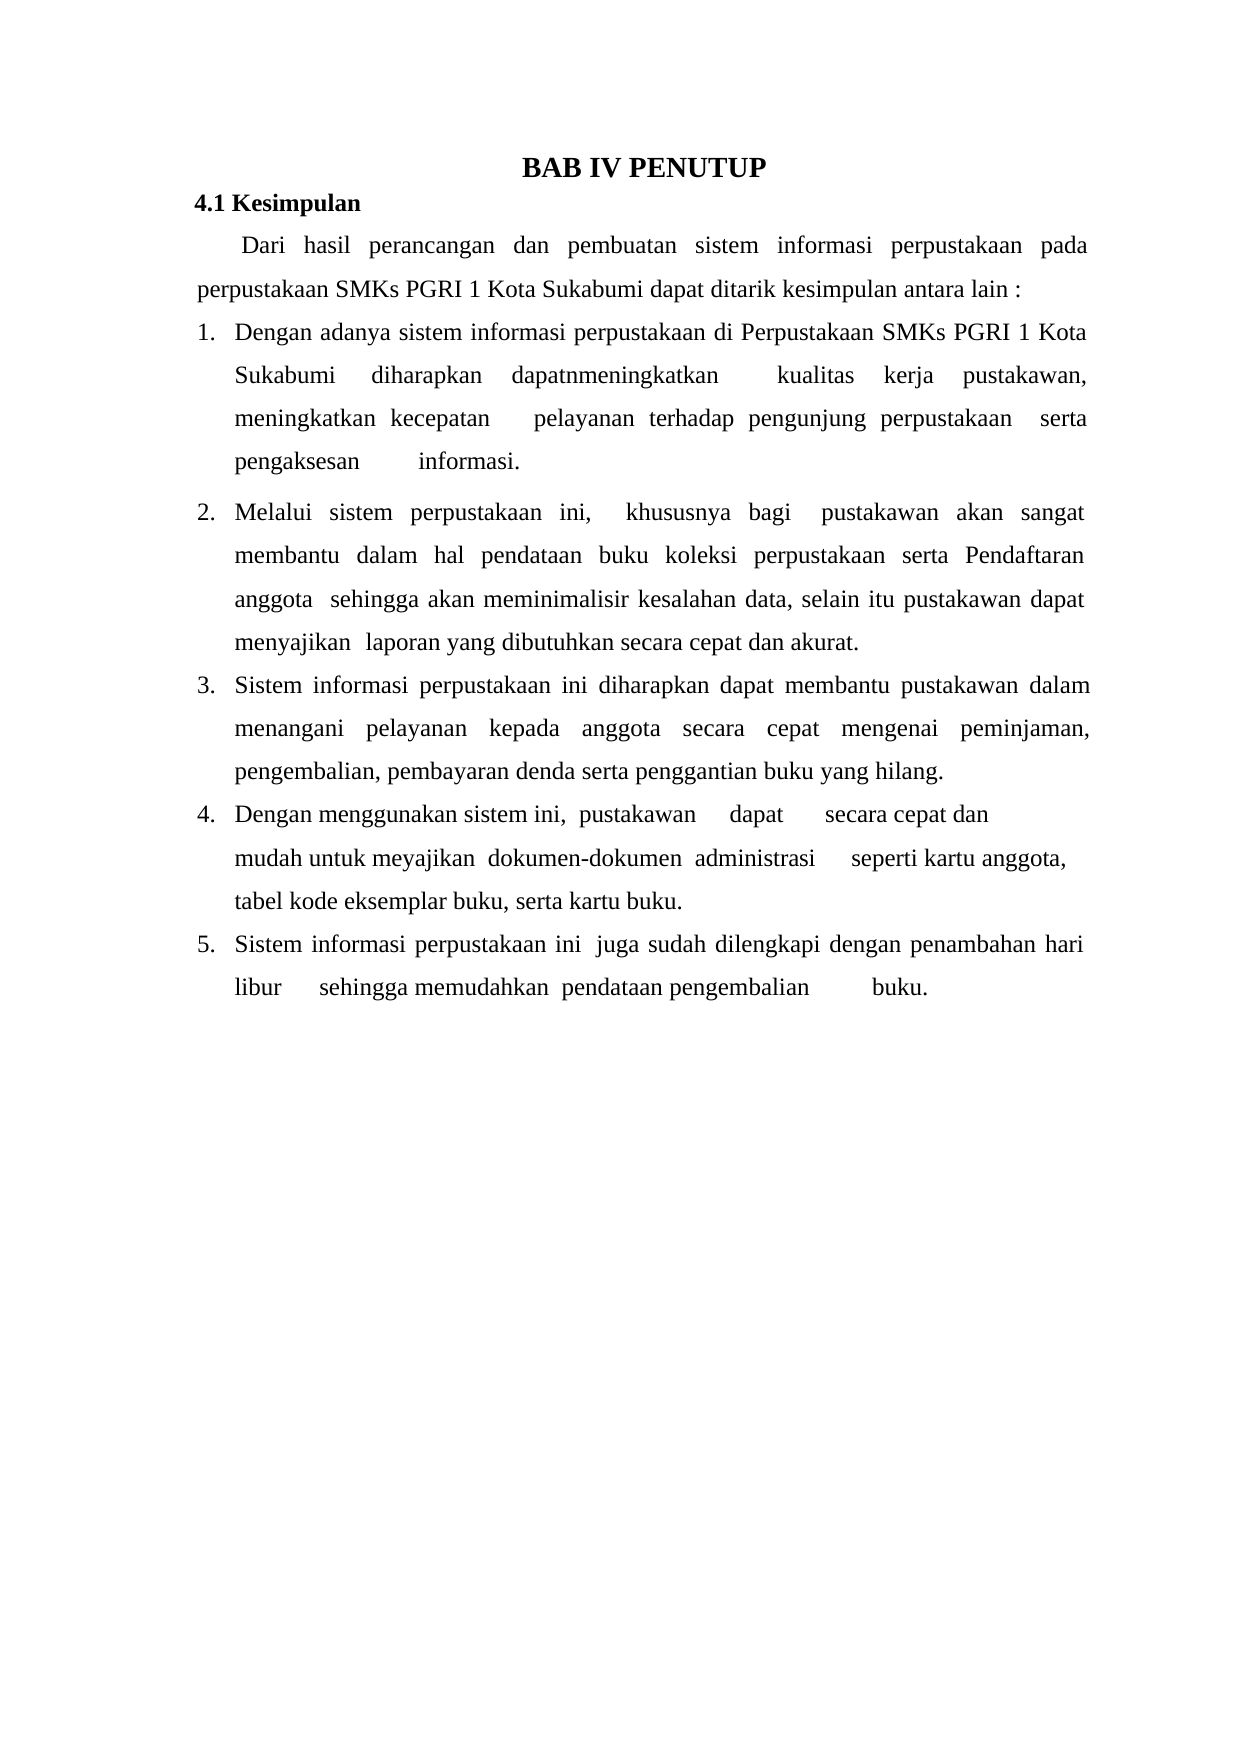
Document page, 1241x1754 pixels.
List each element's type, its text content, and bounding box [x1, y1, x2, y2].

list Sistem informasi perpustakaan ini juga sudah dilengkapi dengan penambahan hari libur sehingga memudahkan pendataan pengembalian buku. [197, 929, 1084, 1001]
list Sistem informasi perpustakaan ini diharapkan dapat membantu pustakawan dalam menangani pelayanan kepada anggota secara cepat mengenai peminjaman, pengembalian, pembayaran denda serta penggantian buku yang hilang. [197, 670, 1090, 785]
subtitle 4.1 Kesimpulan [150, 188, 1090, 216]
text Dari hasil perancangan dan pembuatan sistem informasi perpustakaan pada perpustakaan SMKs PGRI 1 Kota Sukabumi dapat ditarik kesimpulan antara lain : [197, 231, 1087, 302]
list Dengan menggunakan sistem ini, pustakawan dapat secara cepat dan mudah untuk meyajikan dokumen-dokumen administrasi seperti kartu anggota, tabel kode eksemplar buku, serta kartu buku. [197, 799, 1084, 914]
list Melalui sistem perpustakaan ini, khususnya bagi pustakawan akan sangat membantu dalam hal pendataan buku koleksi perpustakaan serta Pendaftaran anggota sehingga akan meminimalisir kesalahan data, selain itu pustakawan dapat menyajikan laporan yang dibutuhkan secara cepat dan akurat. [197, 497, 1084, 656]
list Dengan adanya sistem informasi perpustakaan di Perpustakaan SMKs PGRI 1 Kota Sukabumi diharapkan dapatnmeningkatkan kualitas kerja pustakawan, meningkatkan kecepatan pelayanan terhadap pengunjung perpustakaan serta pengaksesan informasi. [197, 317, 1087, 475]
subtitle BAB IV PENUTUP [198, 150, 1090, 183]
